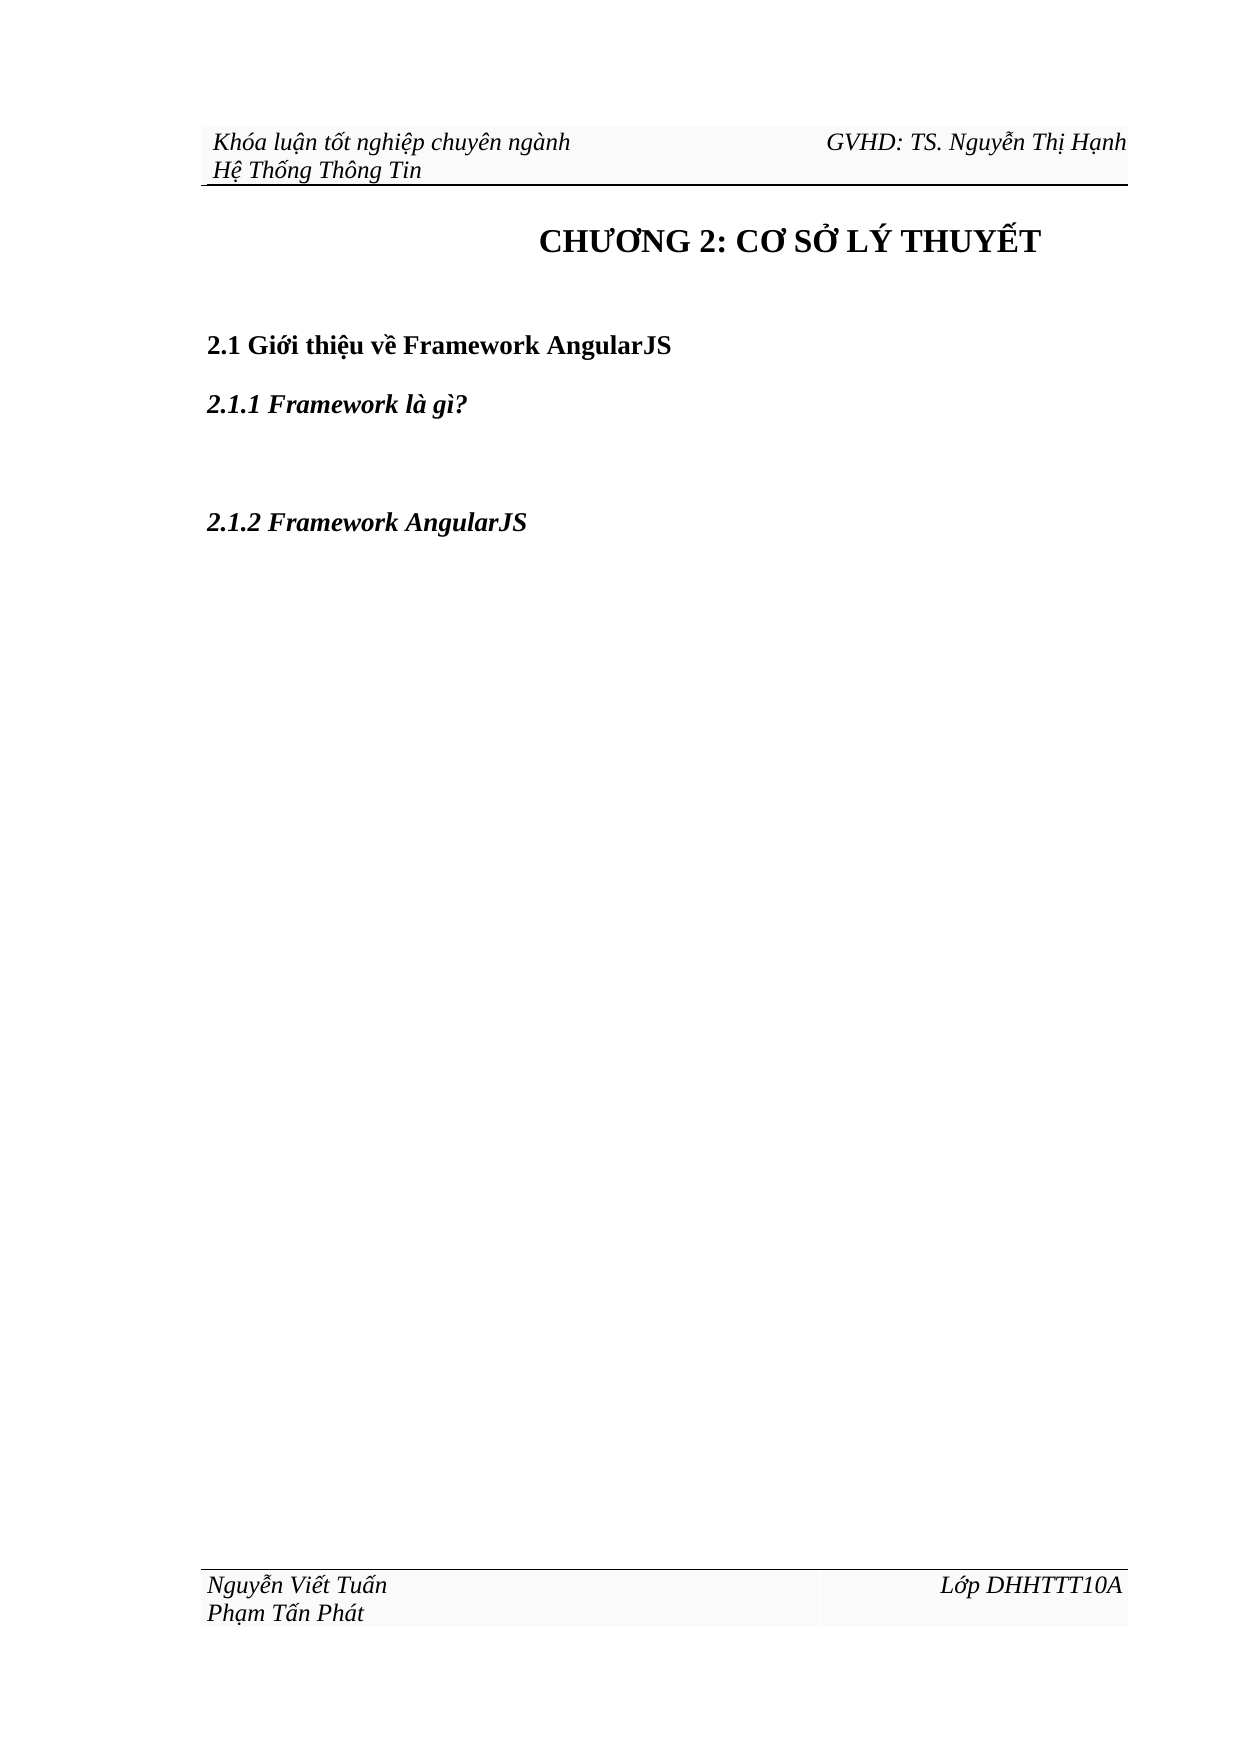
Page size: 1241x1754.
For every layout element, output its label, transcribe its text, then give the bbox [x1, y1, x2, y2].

subtitle : CƠ SỞ LÝ THUYẾT [458, 221, 1122, 260]
subtitle Framework AngularJS [207, 506, 1122, 538]
subtitle Giới thiệu về Framework AngularJS [207, 329, 1122, 360]
subtitle Framework là gì? [207, 388, 1122, 419]
